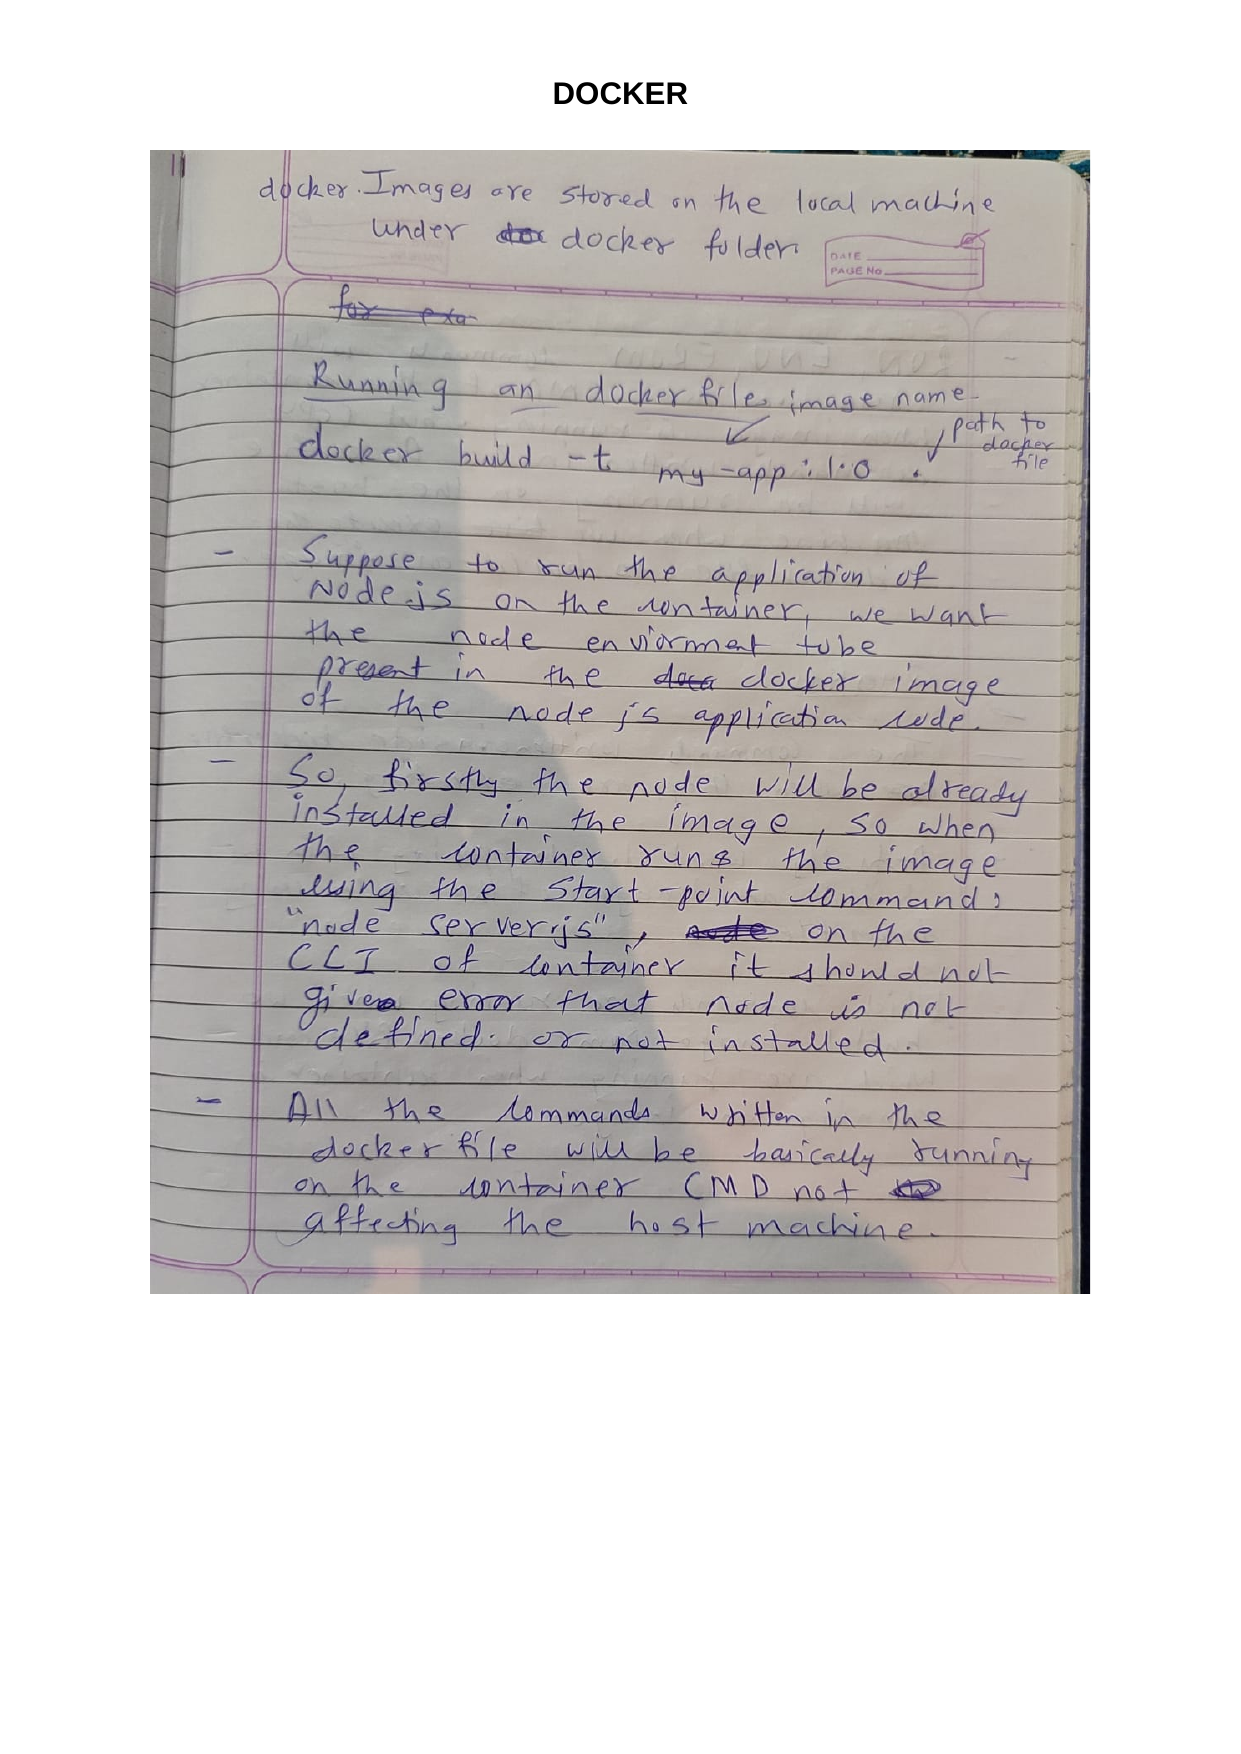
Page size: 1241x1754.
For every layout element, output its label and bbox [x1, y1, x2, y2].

picture [150, 150, 1091, 1294]
